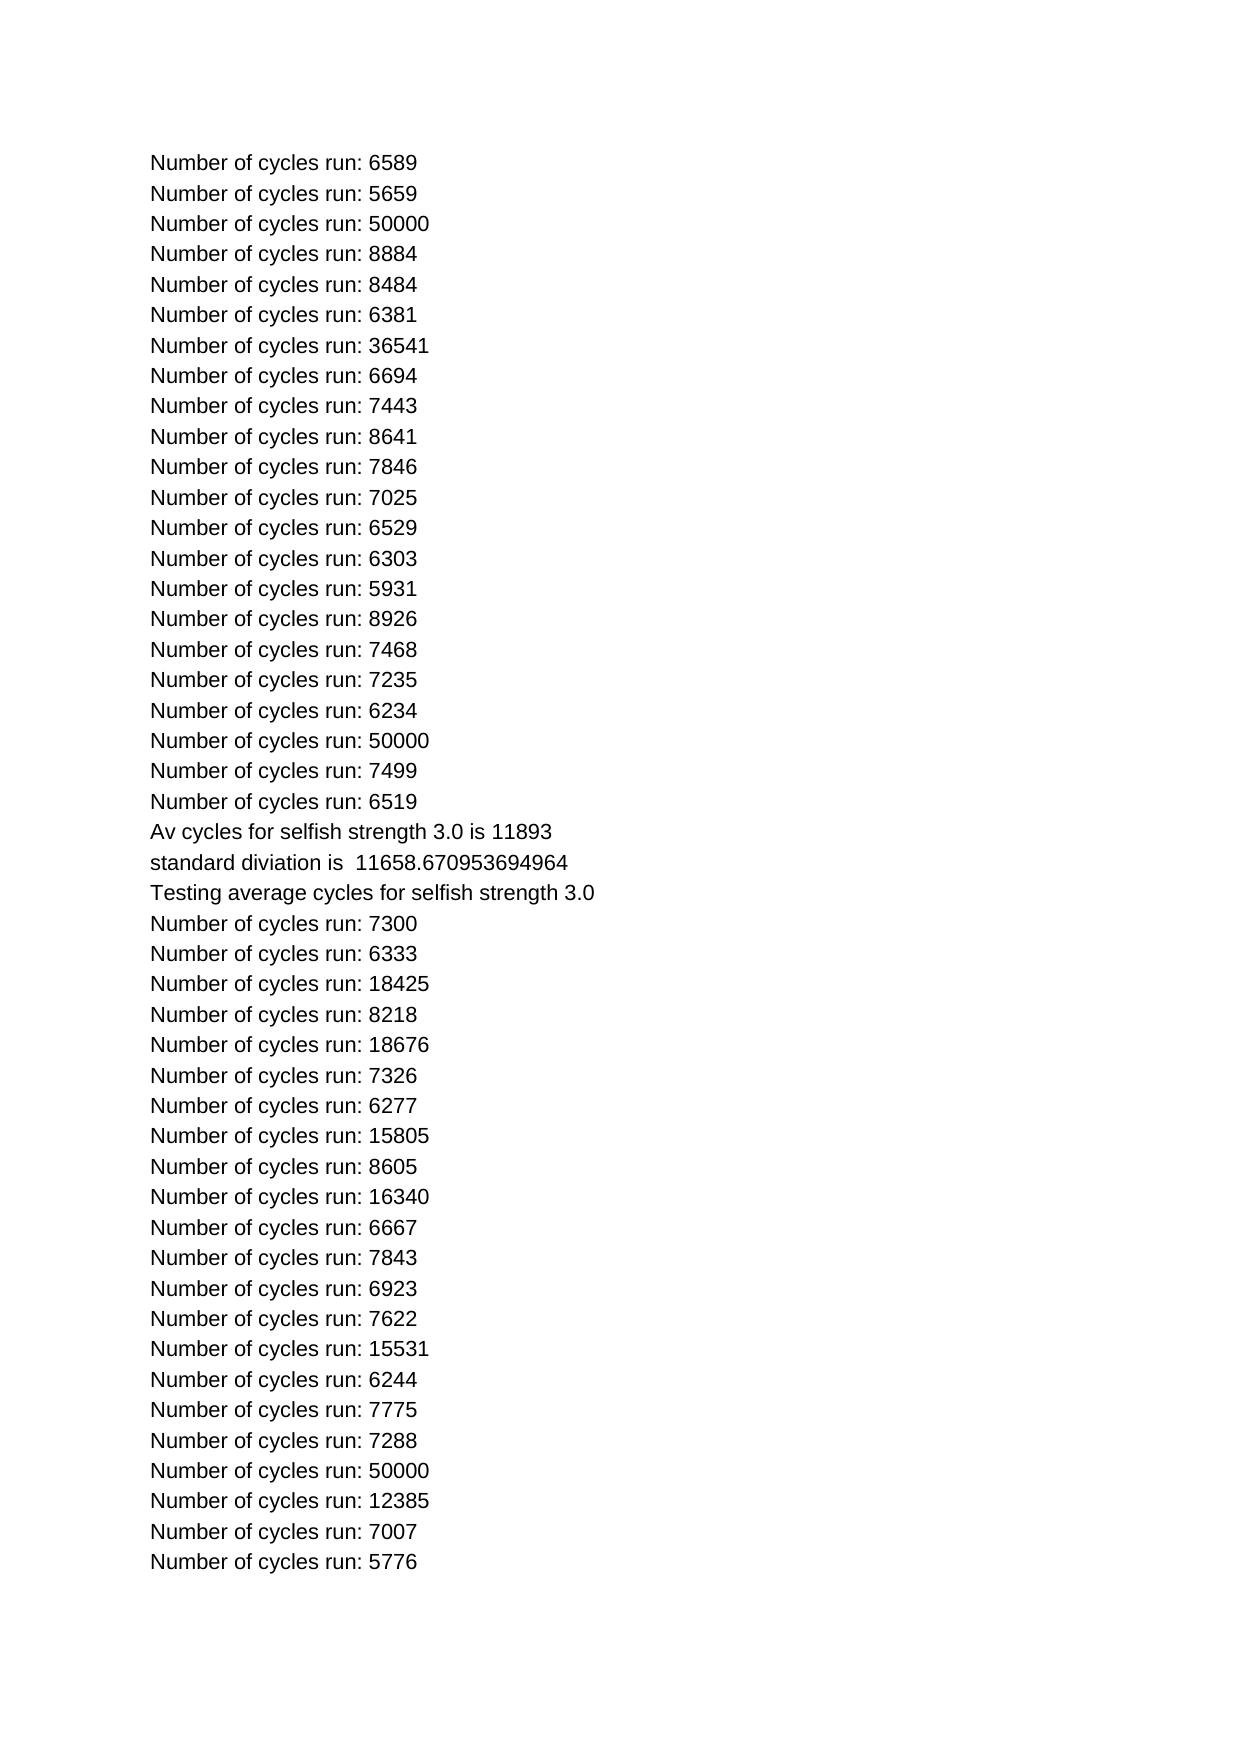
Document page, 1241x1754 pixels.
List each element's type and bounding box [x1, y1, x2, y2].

text [150, 150, 1090, 1574]
